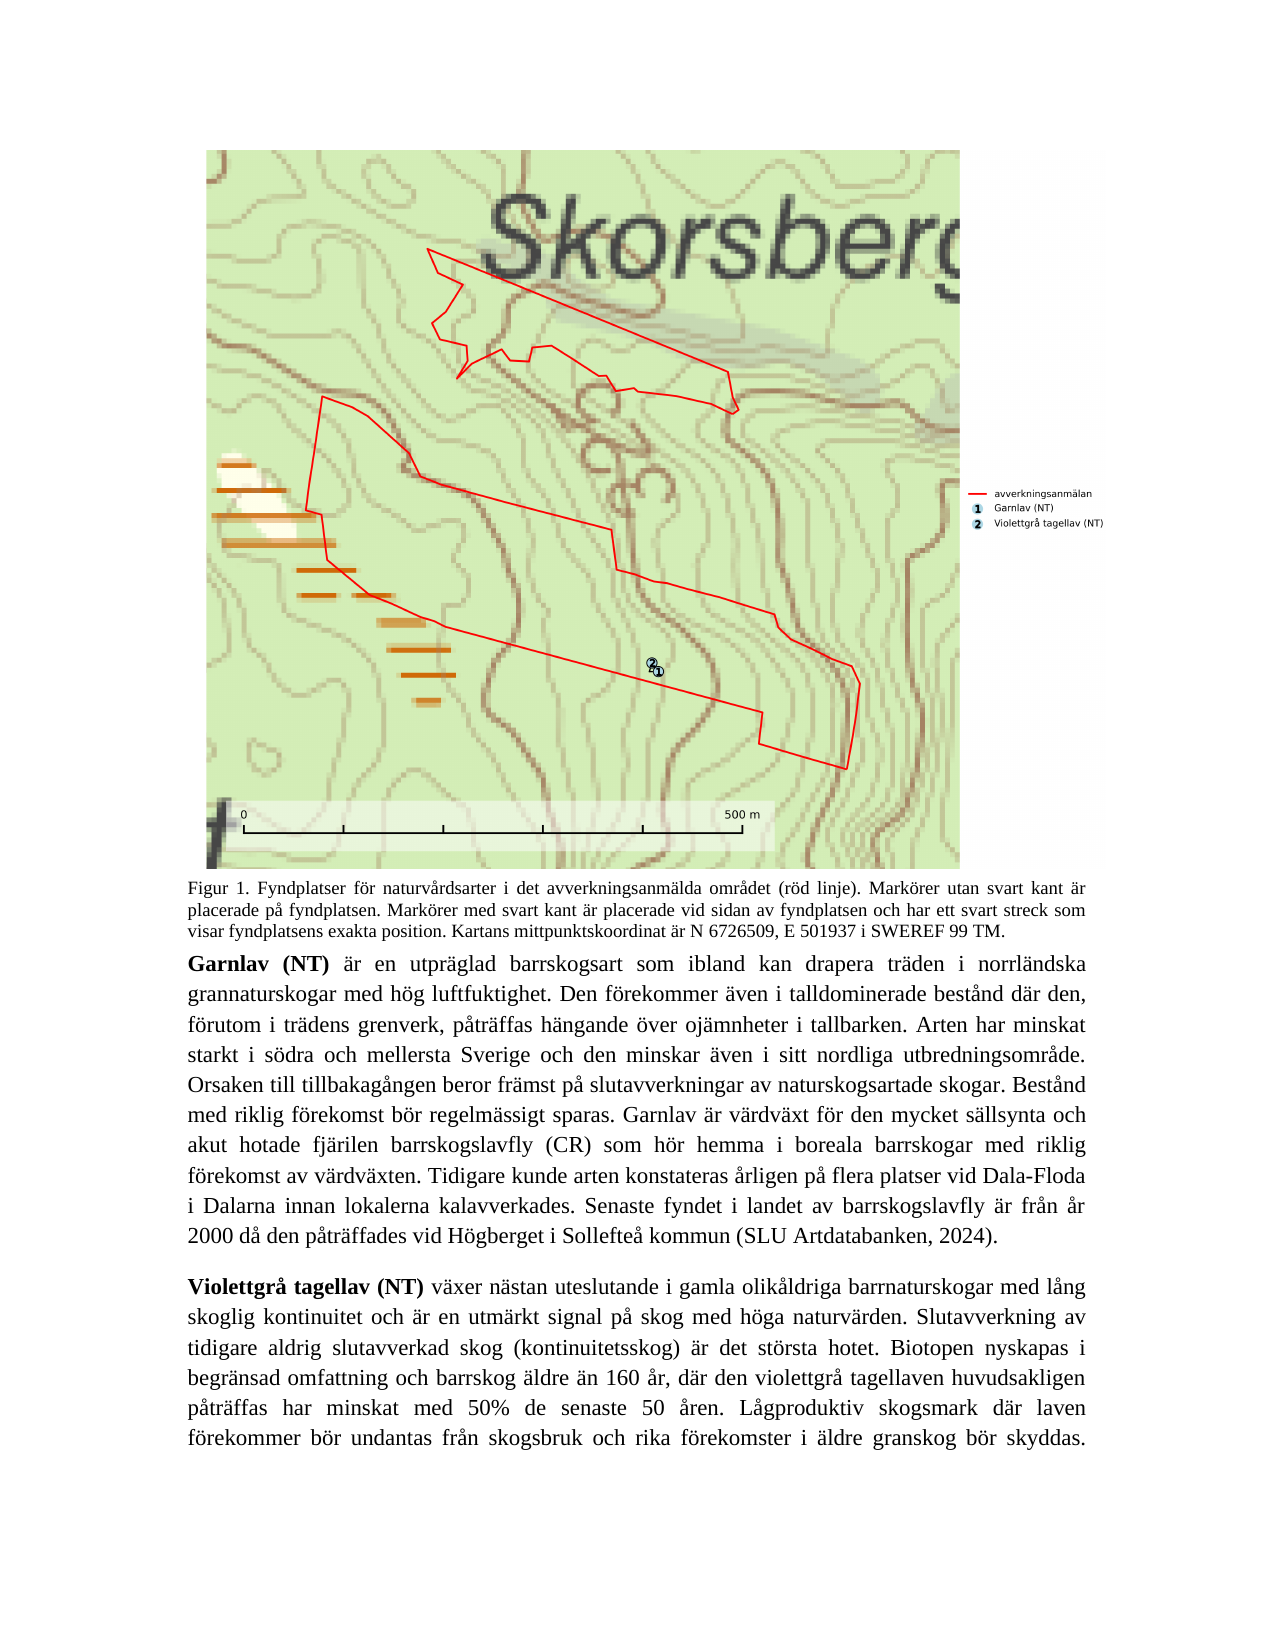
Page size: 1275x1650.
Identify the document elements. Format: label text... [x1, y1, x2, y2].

picture [206, 150, 1107, 869]
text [187, 1273, 1087, 1451]
text Figur 1. Fyndplatser för naturvårdsarter i det avverkningsanmälda området (röd linje). Markörer utan svart kant är placerade på fyndplatsen. Markörer med svart kant är placerade vid sidan av fyndplatsen och har ett svart streck som visar fyndplatsens exakta position. Kartans mittpunktskoordinat är N 6726509, E 501937 i SWEREF 99 TM. [187, 877, 1087, 942]
text Garnlav (NT) är en utpräglad barrskogsart som ibland kan drapera träden i norrländska grannaturskogar med hög luftfuktighet. Den förekommer även i talldominerade bestånd där den, förutom i trädens grenverk, påträffas hängande över ojämnheter i tallbarken. Arten har minskat starkt i södra och mellersta Sverige och den minskar även i sitt nordliga utbredningsområde. Orsaken till tillbakagången beror främst på slutavverkningar av naturskogsartade skogar. Bestånd med riklig förekomst bör regelmässigt sparas. Garnlav är värdväxt för den mycket sällsynta och akut hotade fjärilen barrskogslavfly (CR) som hör hemma i boreala barrskogar med riklig förekomst av värdväxten. Tidigare kunde arten konstateras årligen på flera platser vid Dala-Floda i Dalarna innan lokalerna kalavverkades. Senaste fyndet i landet av barrskogslavfly är från år 2000 då den påträffades vid Högberget i Sollefteå kommun (SLU Artdatabanken, 2024). [187, 950, 1087, 1248]
